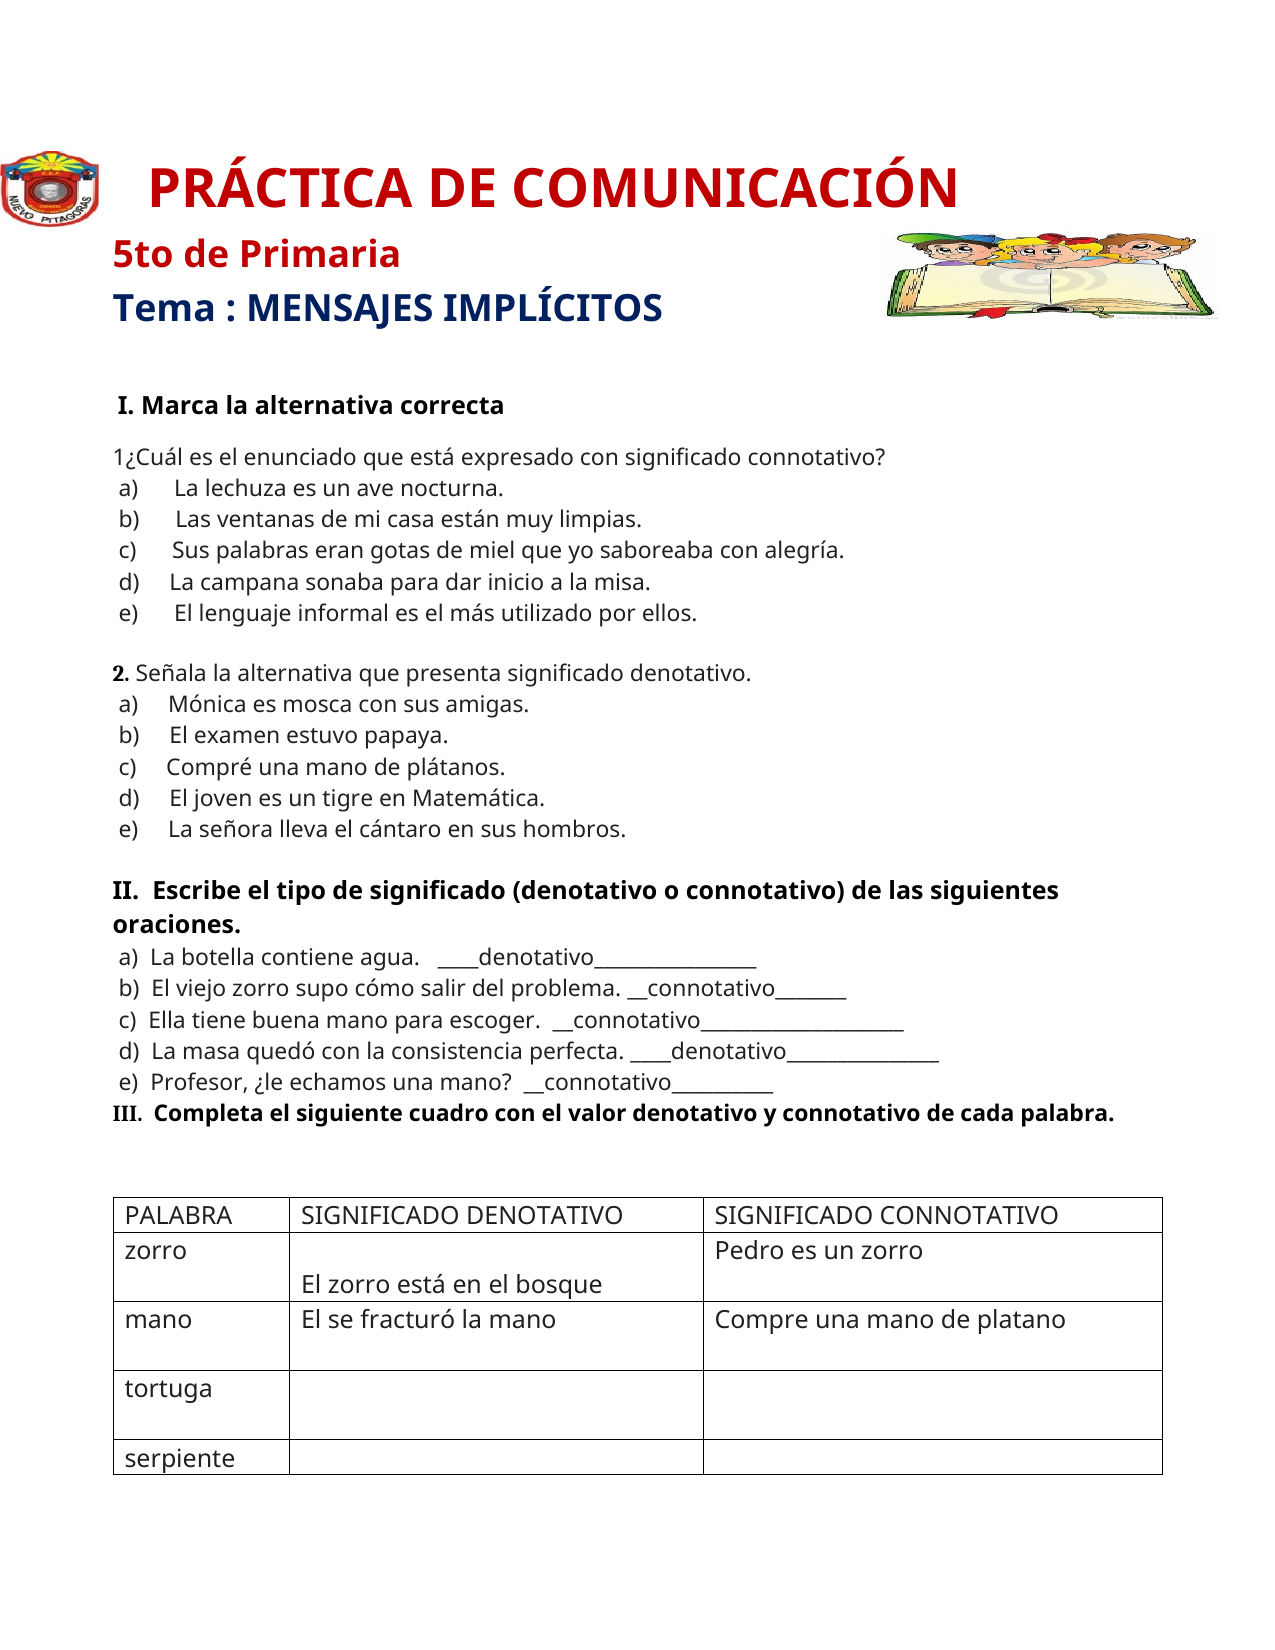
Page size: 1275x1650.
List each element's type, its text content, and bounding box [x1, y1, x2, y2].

text c) Compré una mano de plátanos. [112, 750, 1162, 782]
table_cell mano [114, 1302, 289, 1370]
text d) La masa quedó con la consistencia perfecta. ____denotativo_______________ [112, 1035, 1162, 1066]
table_cell serpiente [114, 1440, 289, 1474]
table_cell [290, 1440, 703, 1474]
text e) La señora lleva el cántaro en sus hombros. [112, 813, 1162, 844]
text e) Profesor, ¿le echamos una mano? __connotativo__________ [112, 1066, 1162, 1097]
table_header PALABRA [114, 1198, 289, 1232]
text 1¿Cuál es el enunciado que está expresado con significado connotativo? [112, 440, 1162, 472]
table_cell [704, 1371, 1162, 1439]
table_cell [290, 1371, 703, 1439]
text d) La campana sonaba para dar inicio a la misa. [112, 565, 1162, 597]
text a) La lechuza es un ave nocturna. [112, 472, 1162, 503]
text e) El lenguaje informal es el más utilizado por ellos. [112, 597, 1162, 628]
table_cell El zorro está en el bosque [290, 1233, 703, 1301]
table_cell tortuga [114, 1371, 289, 1439]
text 5to de Primaria [112, 227, 1162, 278]
table_cell zorro [114, 1233, 289, 1301]
picture [878, 231, 1221, 320]
text II. Escribe el tipo de significado (denotativo o connotativo) de las siguientes oraciones. [112, 873, 1162, 941]
table_cell Compre una mano de platano [704, 1302, 1162, 1370]
table_header SIGNIFICADO CONNOTATIVO [704, 1198, 1162, 1232]
text PRÁCTICA DE COMUNICACIÓN [112, 150, 1162, 224]
text I. Marca la alternativa correcta [112, 388, 1162, 422]
text c) Ella tiene buena mano para escoger. __connotativo____________________ [112, 1003, 1162, 1035]
text a) Mónica es mosca con sus amigas. [112, 688, 1162, 719]
text d) El joven es un tigre en Matemática. [112, 782, 1162, 813]
text III. Completa el siguiente cuadro con el valor denotativo y connotativo de cada palabra. [112, 1097, 1162, 1128]
text a) La botella contiene agua. ____denotativo________________ [112, 941, 1162, 972]
table_header SIGNIFICADO DENOTATIVO [290, 1198, 703, 1232]
table_cell El se fracturó la mano [290, 1302, 703, 1370]
text c) Sus palabras eran gotas de miel que yo saboreaba con alegría. [112, 534, 1162, 565]
table_cell Pedro es un zorro [704, 1233, 1162, 1301]
table_cell [704, 1440, 1162, 1474]
text 2. Señala la alternativa que presenta significado denotativo. [112, 657, 1162, 688]
text b) El examen estuvo papaya. [112, 719, 1162, 750]
text Tema : MENSAJES IMPLÍCITOS [112, 281, 1162, 332]
picture [0, 151, 99, 227]
text b) El viejo zorro supo cómo salir del problema. __connotativo_______ [112, 972, 1162, 1003]
text b) Las ventanas de mi casa están muy limpias. [112, 503, 1162, 534]
